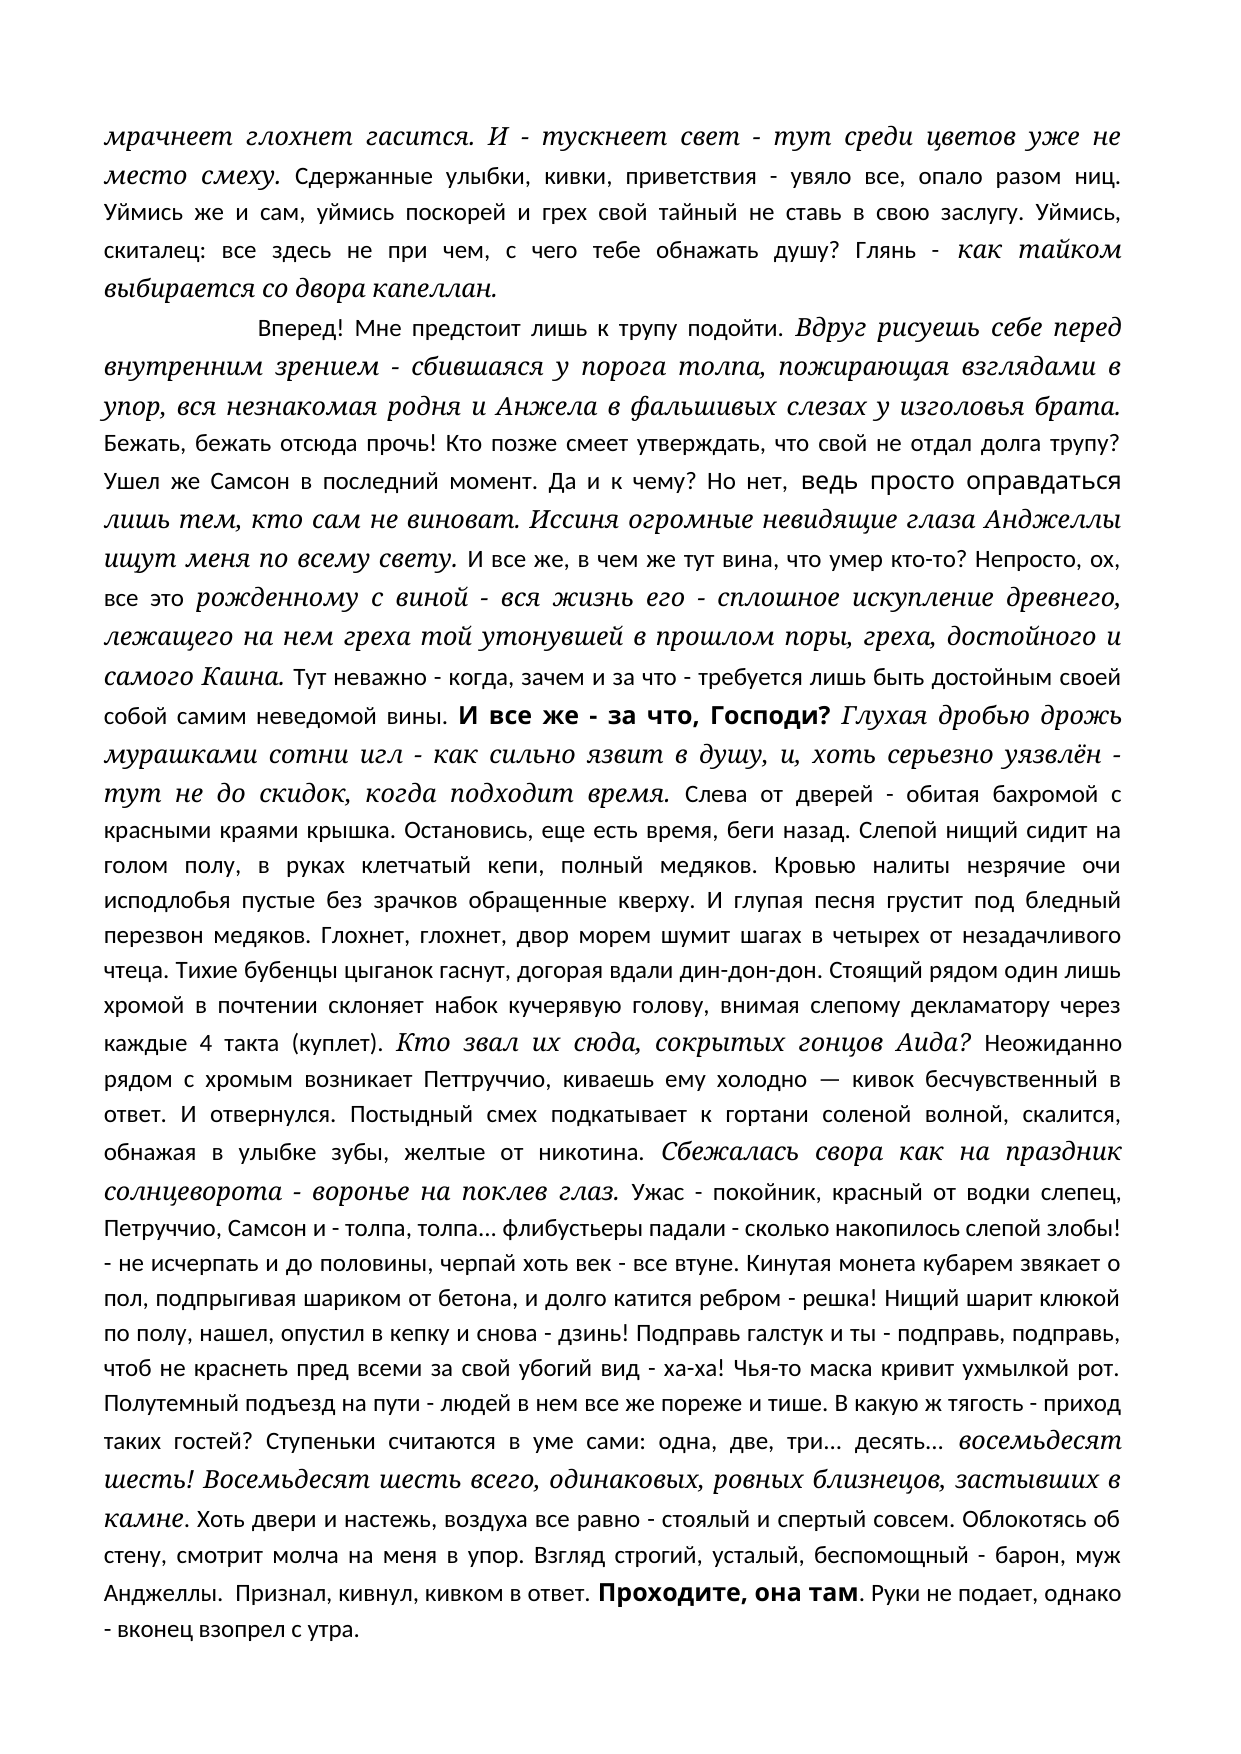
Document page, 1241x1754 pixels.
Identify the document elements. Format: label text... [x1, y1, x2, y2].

text Вперед! Мне предстоит лишь к трупу подойти. Вдруг рисуешь себе перед внутренним зрением - сбившаяся у порога толпа, пожирающая взглядами в упор, вся незнакомая родня и Анжела в фальшивых слезах у изголовья брата. Бежать, бежать отсюда прочь! Кто позже смеет утверждать, что свой не отдал долга трупу? Ушел же Самсон в последний момент. Да и к чему? Но нет, ведь просто оправдаться лишь тем, кто сам не виноват. Иссиня огромные невидящие глаза Анджеллы ищут меня по всему свету. И все же, в чем же тут вина, что умер кто-то? Непросто, ох, все это рожденному с виной - вся жизнь его - сплошное искупление древнего, лежащего на нем греха той утонувшей в прошлом поры, греха, достойного и самого Каина. Тут неважно - когда, зачем и за что - требуется лишь быть достойным своей собой самим неведомой вины. И все же - за что, Господи? Глухая дробью дрожь мурашками сотни игл - как сильно язвит в душу, и, хоть серьезно уязвлён - тут не до скидок, когда подходит время. Слева от дверей - обитая бахромой с красными краями крышка. Остановись, еще есть время, беги назад. Слепой нищий сидит на голом полу, в руках клетчатый кепи, полный медяков. Кровью налиты незрячие очи исподлобья пустые без зрачков обращенные кверху. И глупая песня грустит под бледный перезвон медяков. Глохнет, глохнет, двор морем шумит шагах в четырех от незадачливого чтеца. Тихие бубенцы цыганок гаснут, догорая вдали дин-дон-дон. Стоящий рядом один лишь хромой в почтении склоняет набок кучерявую голову, внимая слепому декламатору через каждые 4 такта (куплет). Кто звал их сюда, сокрытых гонцов Аида? Неожиданно рядом с хромым возникает Петтруччио, киваешь ему холодно — кивок бесчувственный в ответ. И отвернулся. Постыдный смех подкатывает к гортани соленой волной, скалится, обнажая в улыбке зубы, желтые от никотина. Сбежалась свора как на праздник солнцеворота - воронье на поклев глаз. Ужас - покойник, красный от водки слепец, Петруччио, Самсон и - толпа, толпа... флибустьеры падали - сколько накопилось слепой злобы! - не исчерпать и до половины, черпай хоть век - все втуне. Кинутая монета кубарем звякает о пол, подпрыгивая шариком от бетона, и долго катится ребром - решка! Нищий шарит клюкой по полу, нашел, опустил в кепку и снова - дзинь! Подправь галстук и ты - подправь, подправь, чтоб не краснеть пред всеми за свой убогий вид - ха-ха! Чья-то маска кривит ухмылкой рот. Полутемный подъезд на пути - людей в нем все же пореже и тише. В какую ж тягость - приход таких гостей? Ступеньки считаются в уме сами: одна, две, три... десять... восемьдесят шесть! Восемьдесят шесть всего, одинаковых, ровных близнецов, застывших в камне. Хоть двери и настежь, воздуха все равно - стоялый и спертый совсем. Облокотясь об стену, смотрит молча на меня в упор. Взгляд строгий, усталый, беспомощный - барон, муж Анджеллы. Признал, кивнул, кивком в ответ. Проходите, она там. Руки не подает, однако - вконец взопрел с утра. [103, 310, 1122, 1644]
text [103, 118, 1122, 305]
